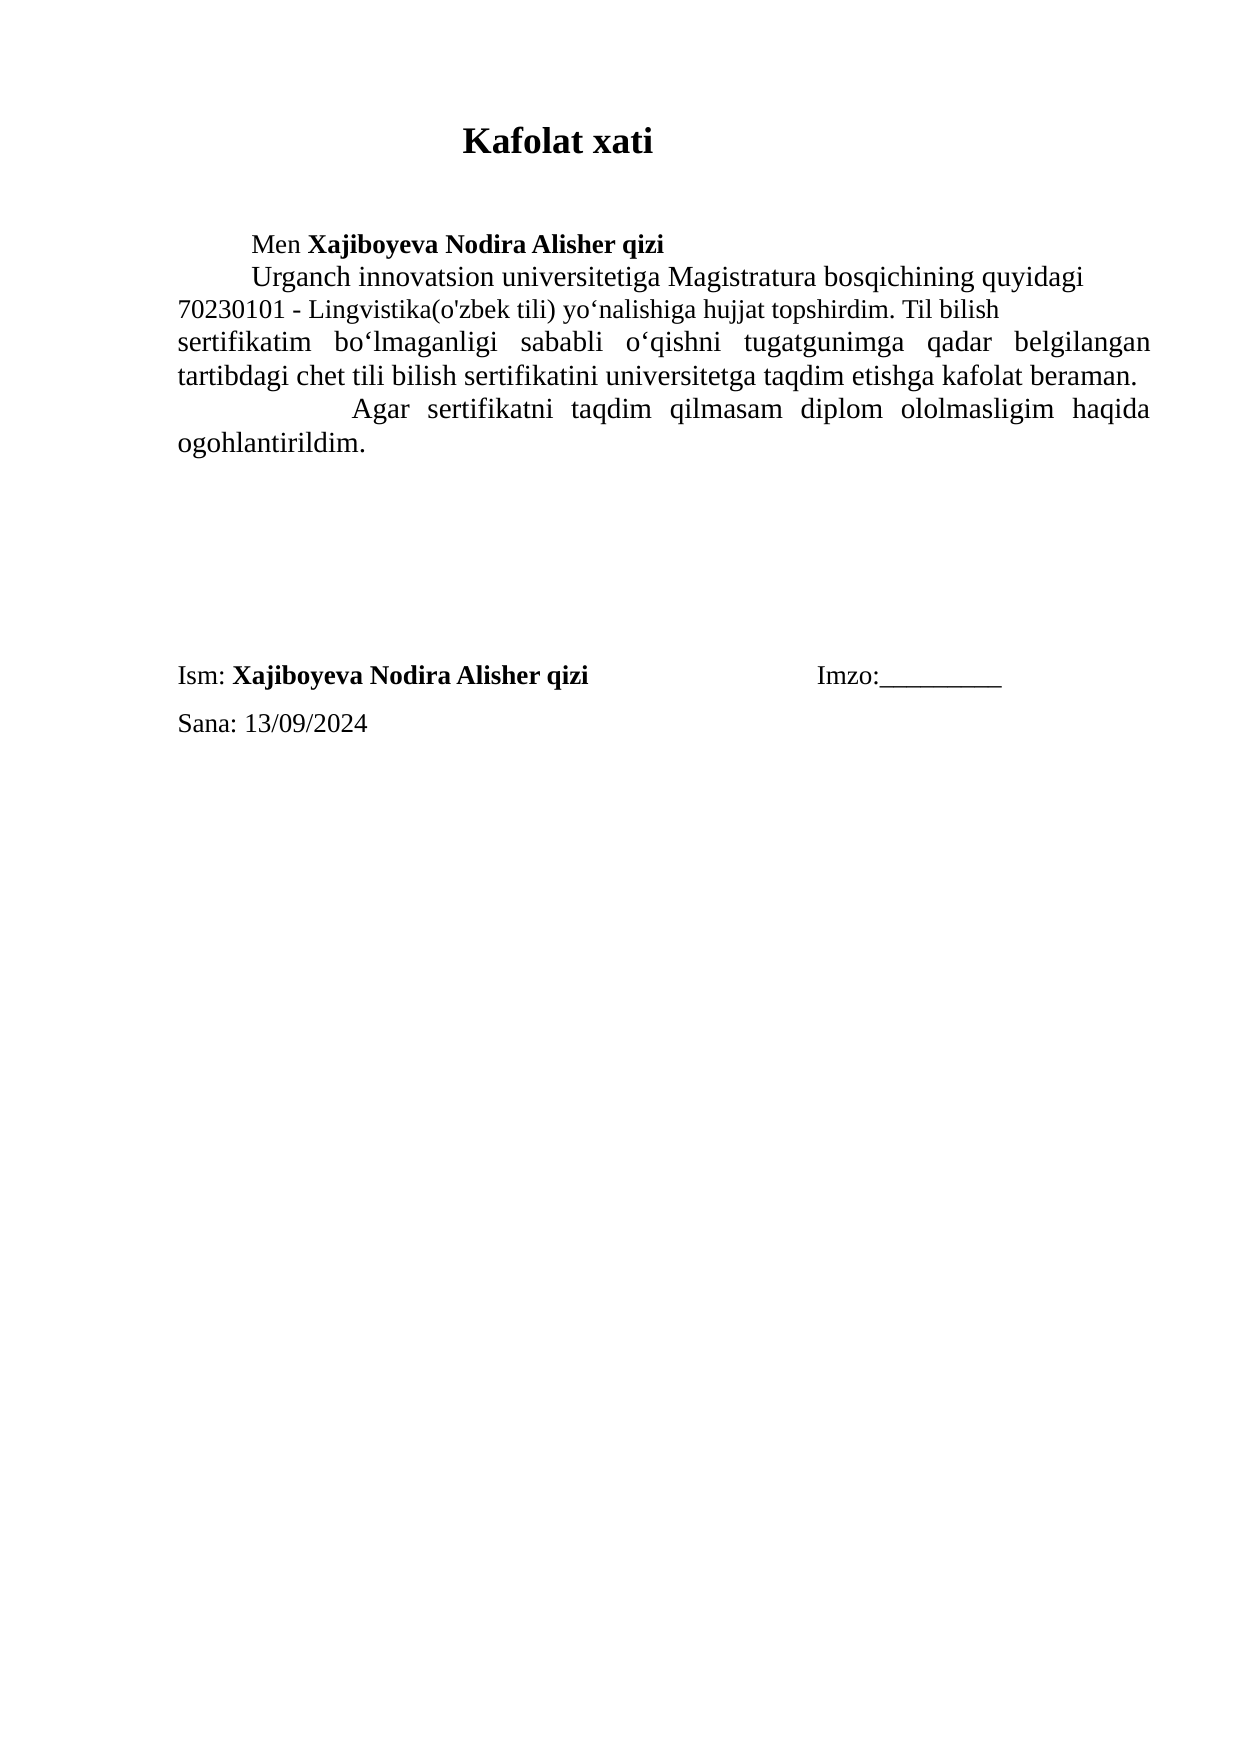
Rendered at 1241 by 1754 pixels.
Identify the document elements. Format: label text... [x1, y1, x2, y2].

text sertifikatim bo‘lmaganligi sababli o‘qishni tugatgunimga qadar belgilangan tartibdagi chet tili bilish sertifikatini universitetga taqdim etishga kafolat beraman. [177, 324, 1152, 391]
text Urganch innovatsion universitetiga Magistratura bosqichining quyidagi [177, 259, 1152, 293]
text Ism: Xajiboyeva Nodira Alisher qizi Imzo:_________ [177, 659, 1152, 690]
text Kafolat xati [177, 118, 1152, 161]
text Sana: 13/09/2024 [177, 707, 1152, 738]
text Agar sertifikatni taqdim qilmasam diplom ololmasligim haqida ogohlantirildim. [177, 391, 1152, 458]
text Men Xajiboyeva Nodira Alisher qizi [177, 228, 1152, 259]
text 70230101 - Lingvistika(o'zbek tili) yo‘nalishiga hujjat topshirdim. Til bilish [177, 293, 1152, 324]
